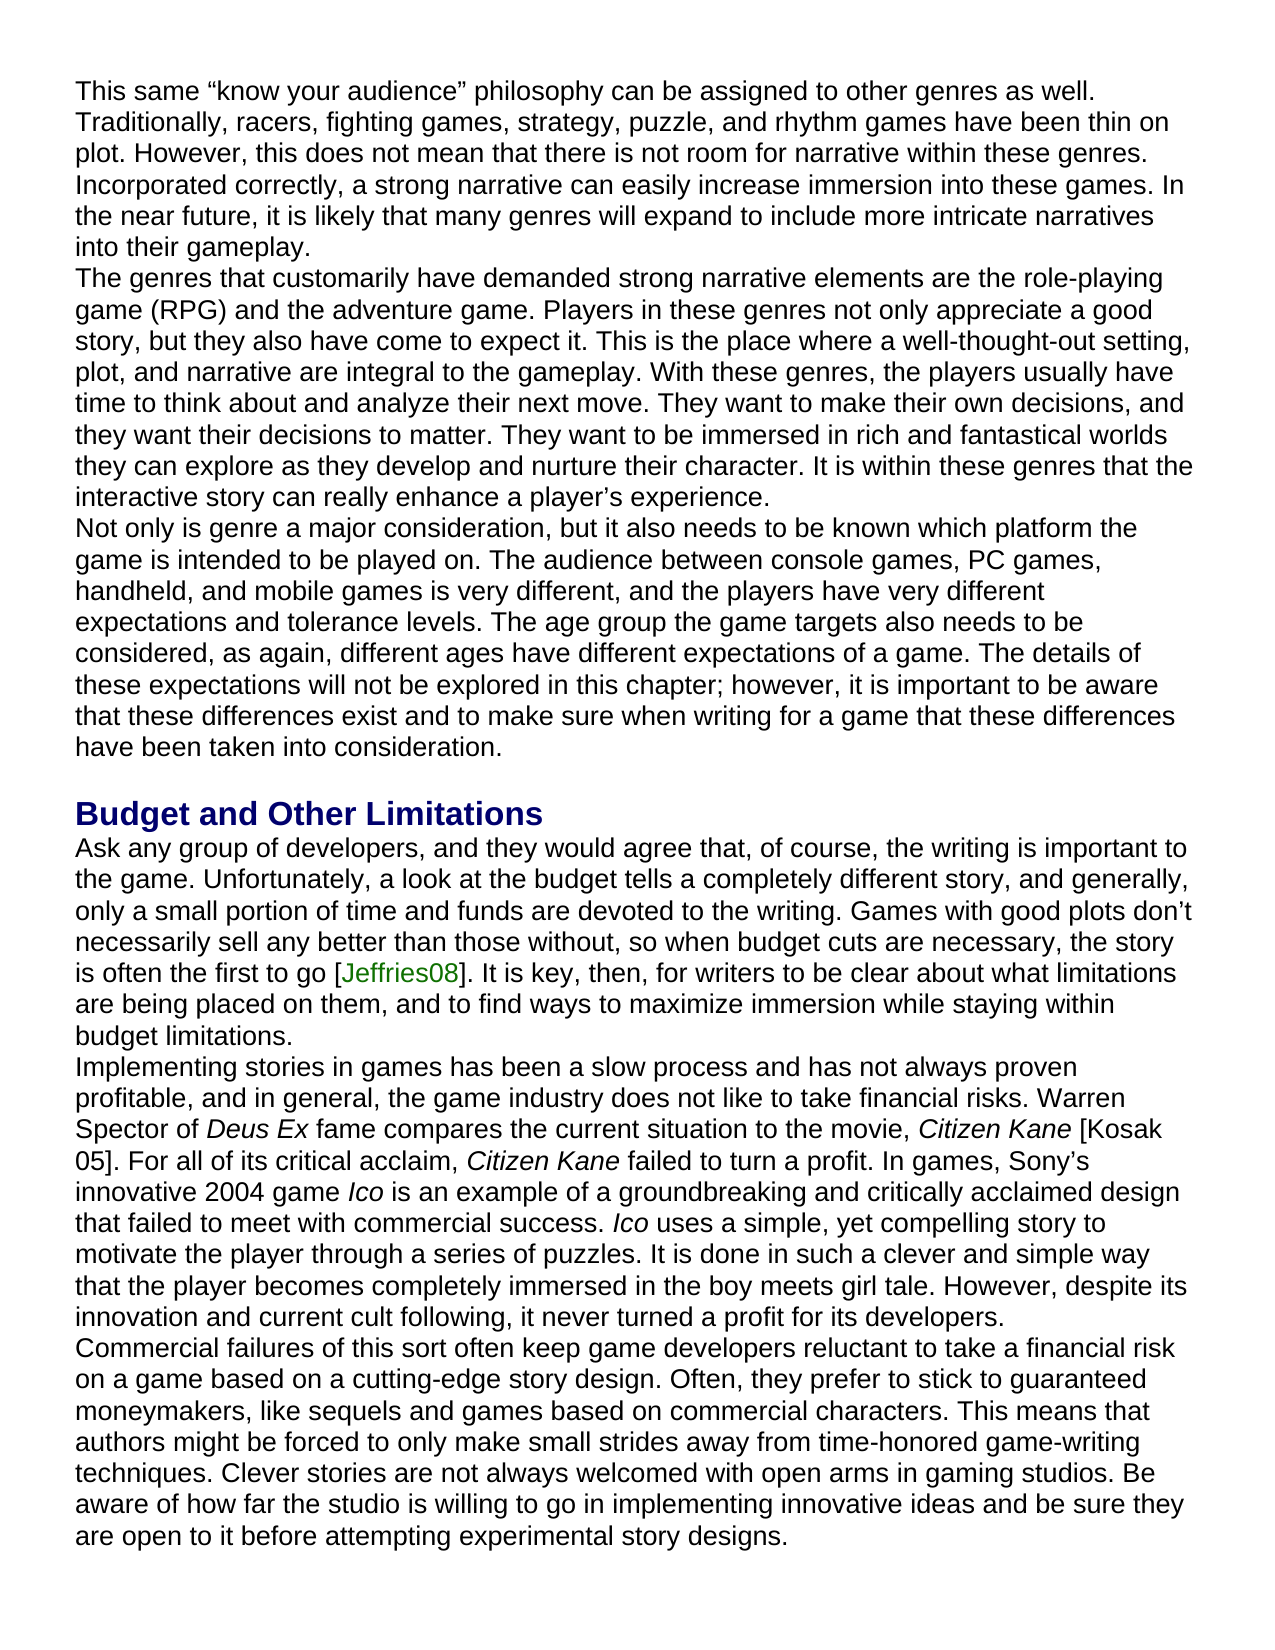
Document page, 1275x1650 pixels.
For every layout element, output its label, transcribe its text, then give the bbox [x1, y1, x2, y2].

text Not only is genre a major consideration, but it also needs to be known which platform the game is intended to be played on. The audience between console games, PC games, handheld, and mobile games is very different, and the players have very different expectations and tolerance levels. The age group the game targets also needs to be considered, as again, different ages have different expectations of a game. The details of these expectations will not be explored in this chapter; however, it is important to be aware that these differences exist and to make sure when writing for a game that these differences have been taken into consideration. [75, 512, 1200, 762]
text This same “know your audience” philosophy can be assigned to other genres as well. Traditionally, racers, fighting games, strategy, puzzle, and rhythm games have been thin on plot. However, this does not mean that there is not room for narrative within these genres. Incorporated correctly, a strong narrative can easily increase immersion into these games. In the near future, it is likely that many genres will expand to include more intricate narratives into their gameplay. [75, 75, 1200, 262]
text Ask any group of developers, and they would agree that, of course, the writing is important to the game. Unfortunately, a look at the budget tells a completely different story, and generally, only a small portion of time and funds are devoted to the writing. Games with good plots don’t necessarily sell any better than those without, so when budget cuts are necessary, the story is often the first to go [Jeffries08]. It is key, then, for writers to be clear about what limitations are being placed on them, and to find ways to maximize immersion while staying within budget limitations. [75, 832, 1200, 1051]
text Budget and Other Limitations [75, 794, 1200, 832]
text The genres that customarily have demanded strong narrative elements are the role-playing game (RPG) and the adventure game. Players in these genres not only appreciate a good story, but they also have come to expect it. This is the place where a well-thought-out setting, plot, and narrative are integral to the gameplay. With these genres, the players usually have time to think about and analyze their next move. They want to make their own decisions, and they want their decisions to matter. They want to be immersed in rich and fantastical worlds they can explore as they develop and nurture their character. It is within these genres that the interactive story can really enhance a player’s experience. [75, 262, 1200, 512]
text Commercial failures of this sort often keep game developers reluctant to take a financial risk on a game based on a cutting-edge story design. Often, they prefer to stick to guaranteed moneymakers, like sequels and games based on commercial characters. This means that authors might be forced to only make small strides away from time-honored game-writing techniques. Clever stories are not always welcomed with open arms in gaming studios. Be aware of how far the studio is willing to go in implementing innovative ideas and be sure they are open to it before attempting experimental story designs. [75, 1332, 1200, 1551]
text Implementing stories in games has been a slow process and has not always proven profitable, and in general, the game industry does not like to take financial risks. Warren Spector of Deus Ex fame compares the current situation to the movie, Citizen Kane [Kosak 05]. For all of its critical acclaim, Citizen Kane failed to turn a profit. In games, Sony’s innovative 2004 game Ico is an example of a groundbreaking and critically acclaimed design that failed to meet with commercial success. Ico uses a simple, yet compelling story to motivate the player through a series of puzzles. It is done in such a clever and simple way that the player becomes completely immersed in the boy meets girl tale. However, despite its innovation and current cult following, it never turned a profit for its developers. [75, 1051, 1200, 1332]
